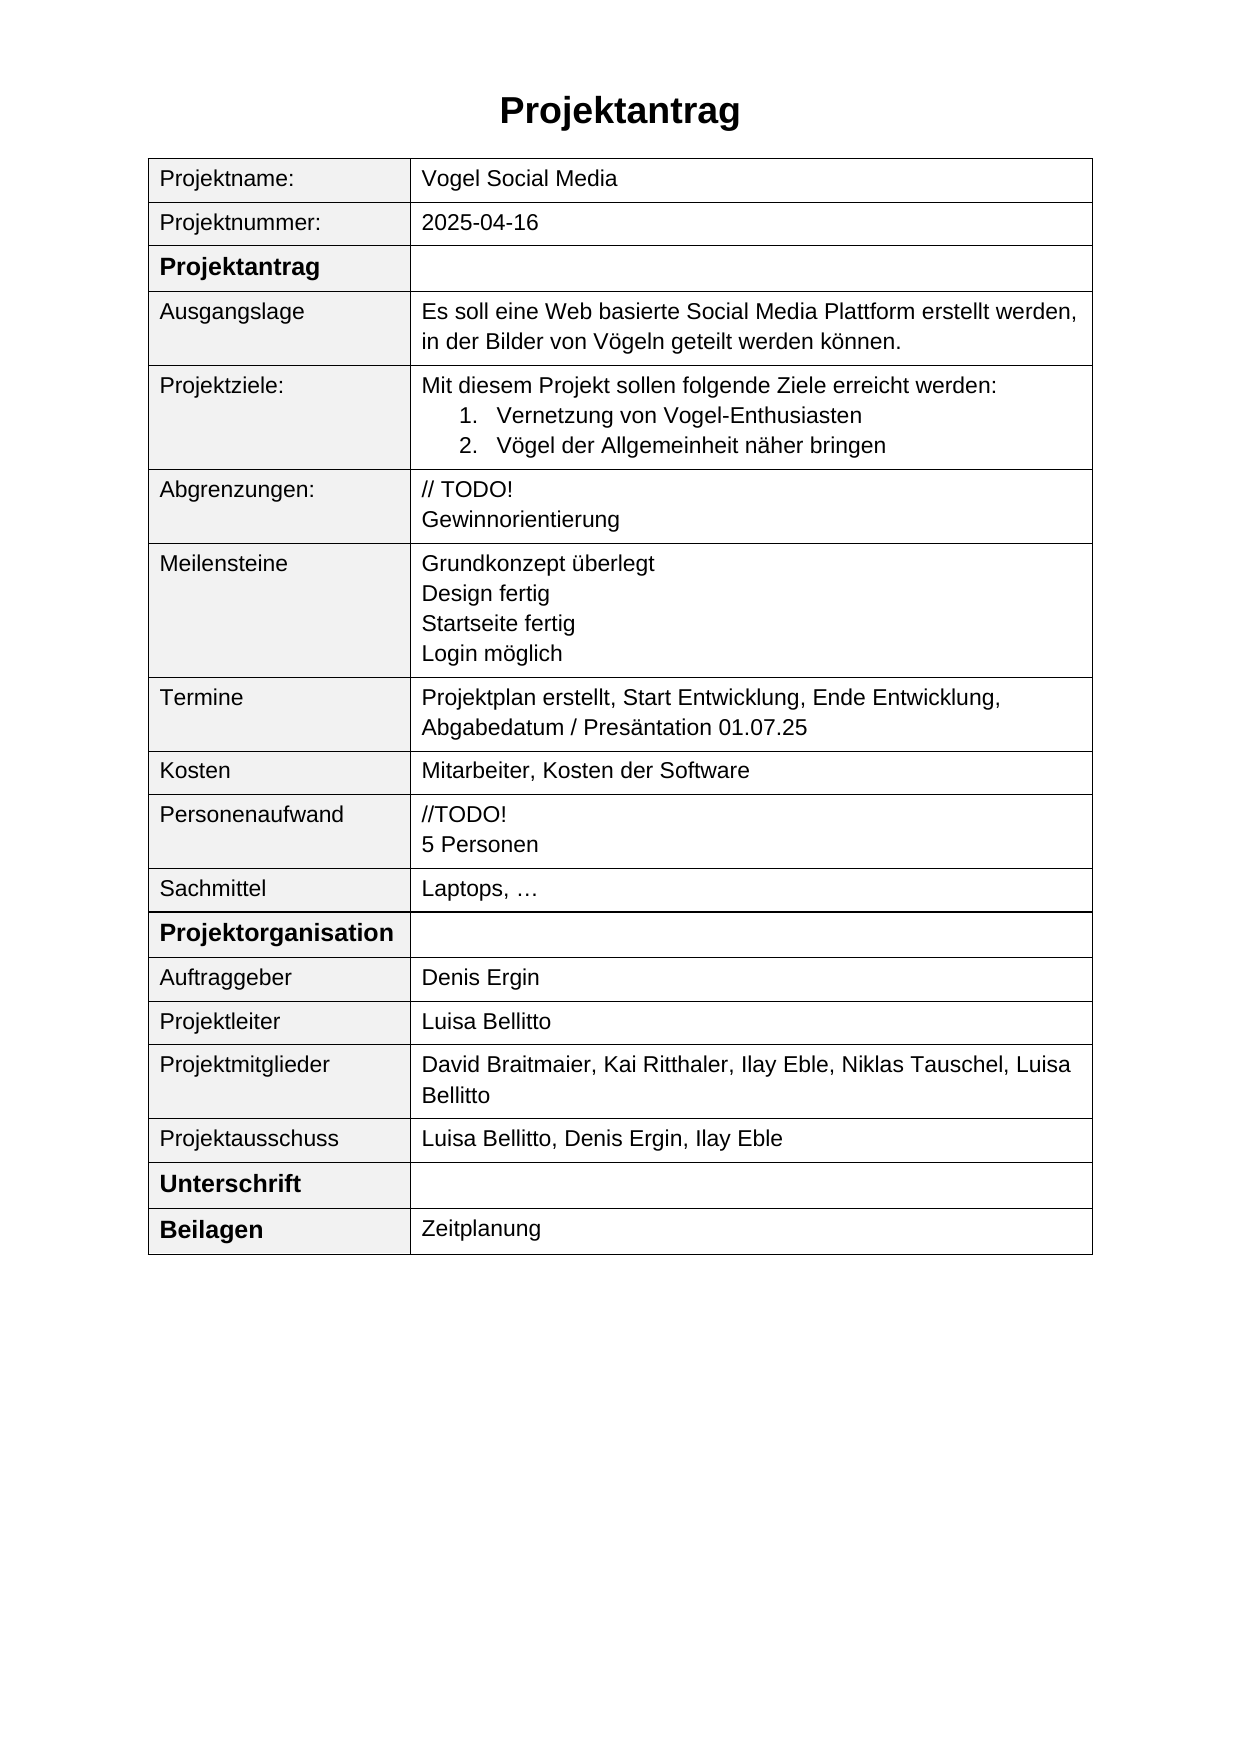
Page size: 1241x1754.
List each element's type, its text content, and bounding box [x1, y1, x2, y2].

table_cell 2025-04-16 [411, 203, 1092, 245]
table_cell Mitarbeiter, Kosten der Software [411, 752, 1092, 794]
table_cell Meilensteine [149, 544, 410, 677]
table_cell //TODO! 5 Personen [411, 795, 1092, 868]
text Projektantrag [148, 89, 1093, 132]
table_cell Termine [149, 678, 410, 751]
table_cell Auftraggeber [149, 958, 410, 1001]
table_cell Abgrenzungen: [149, 470, 410, 543]
table_cell David Braitmaier, Kai Ritthaler, Ilay Eble, Niklas Tauschel, Luisa Bellitto [411, 1045, 1092, 1118]
table_cell Luisa Bellitto [411, 1002, 1092, 1044]
table_cell [411, 913, 1092, 957]
table_cell Es soll eine Web basierte Social Media Plattform erstellt werden, in der Bilder von Vögeln geteilt werden können. [411, 292, 1092, 365]
table_cell Projektplan erstellt, Start Entwicklung, Ende Entwicklung, Abgabedatum / Presäntation 01.07.25 [411, 678, 1092, 751]
table_cell [411, 246, 1092, 291]
table_cell [411, 1163, 1092, 1208]
table_cell Projektnummer: [149, 203, 410, 245]
table_cell Sachmittel [149, 869, 410, 911]
table_cell Denis Ergin [411, 958, 1092, 1001]
table_cell Laptops, … [411, 869, 1092, 911]
table_cell Unterschrift [149, 1163, 410, 1208]
table_cell Grundkonzept überlegt Design fertig Startseite fertig Login möglich [411, 544, 1092, 677]
table_cell Projektorganisation [149, 913, 410, 957]
table_cell Projektausschuss [149, 1119, 410, 1162]
table_cell Projektantrag [149, 246, 410, 291]
table_cell Ausgangslage [149, 292, 410, 365]
table_cell Projektmitglieder [149, 1045, 410, 1118]
table_header Vogel Social Media [411, 159, 1092, 202]
table_cell Luisa Bellitto, Denis Ergin, Ilay Eble [411, 1119, 1092, 1162]
table_header Projektname: [149, 159, 410, 202]
table_cell Zeitplanung [411, 1209, 1092, 1253]
table_cell Personenaufwand [149, 795, 410, 868]
table_cell // TODO! Gewinnorientierung [411, 470, 1092, 543]
table_cell Projektleiter [149, 1002, 410, 1044]
table_cell Beilagen [149, 1209, 410, 1253]
table_cell Projektziele: [149, 366, 410, 469]
table_cell Kosten [149, 752, 410, 794]
table_cell Mit diesem Projekt sollen folgende Ziele erreicht werden: Vernetzung von Vogel-Enthusiasten Vögel der Allgemeinheit näher bringen [411, 366, 1092, 469]
